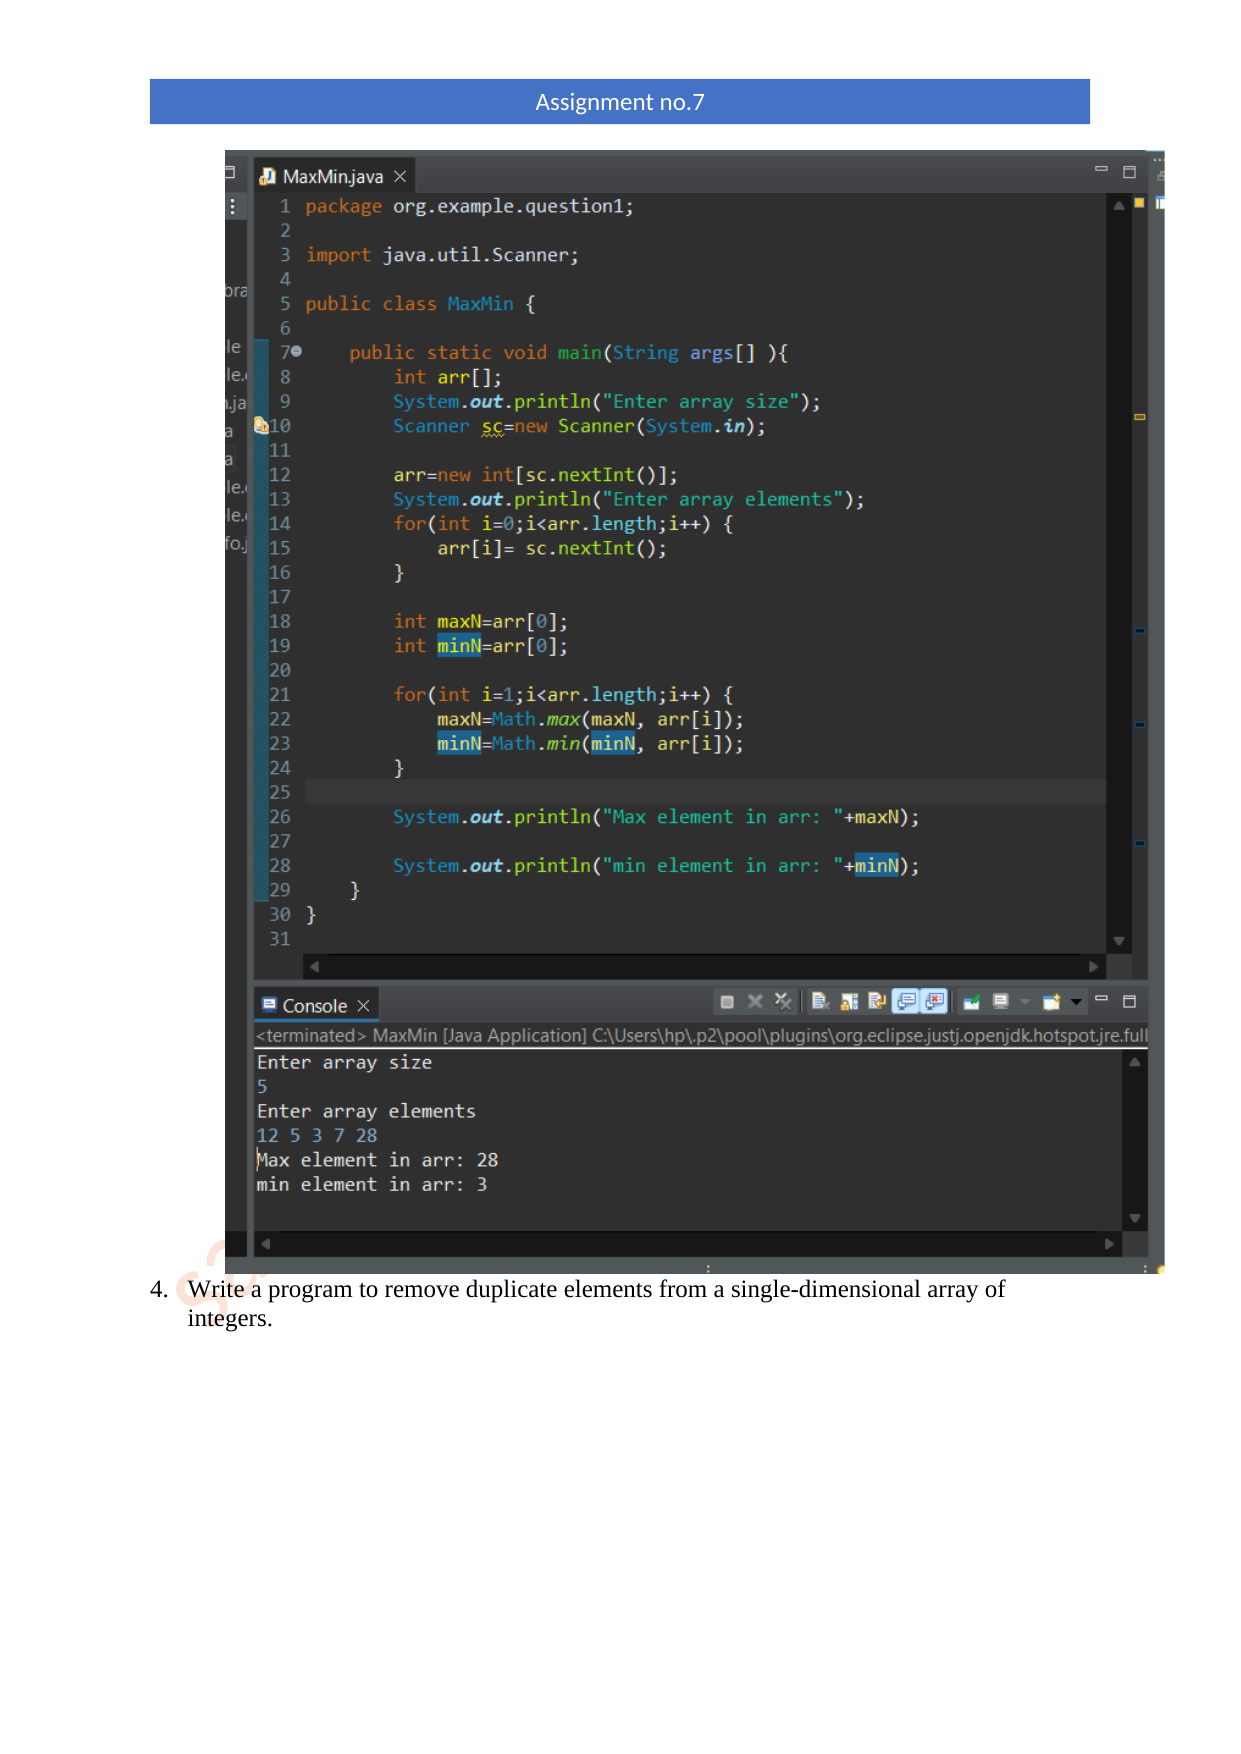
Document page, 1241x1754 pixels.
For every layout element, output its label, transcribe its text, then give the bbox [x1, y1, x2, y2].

list Write a program to remove duplicate elements from a single-dimensional array of integers. [150, 1274, 1090, 1331]
picture [225, 150, 1165, 1274]
